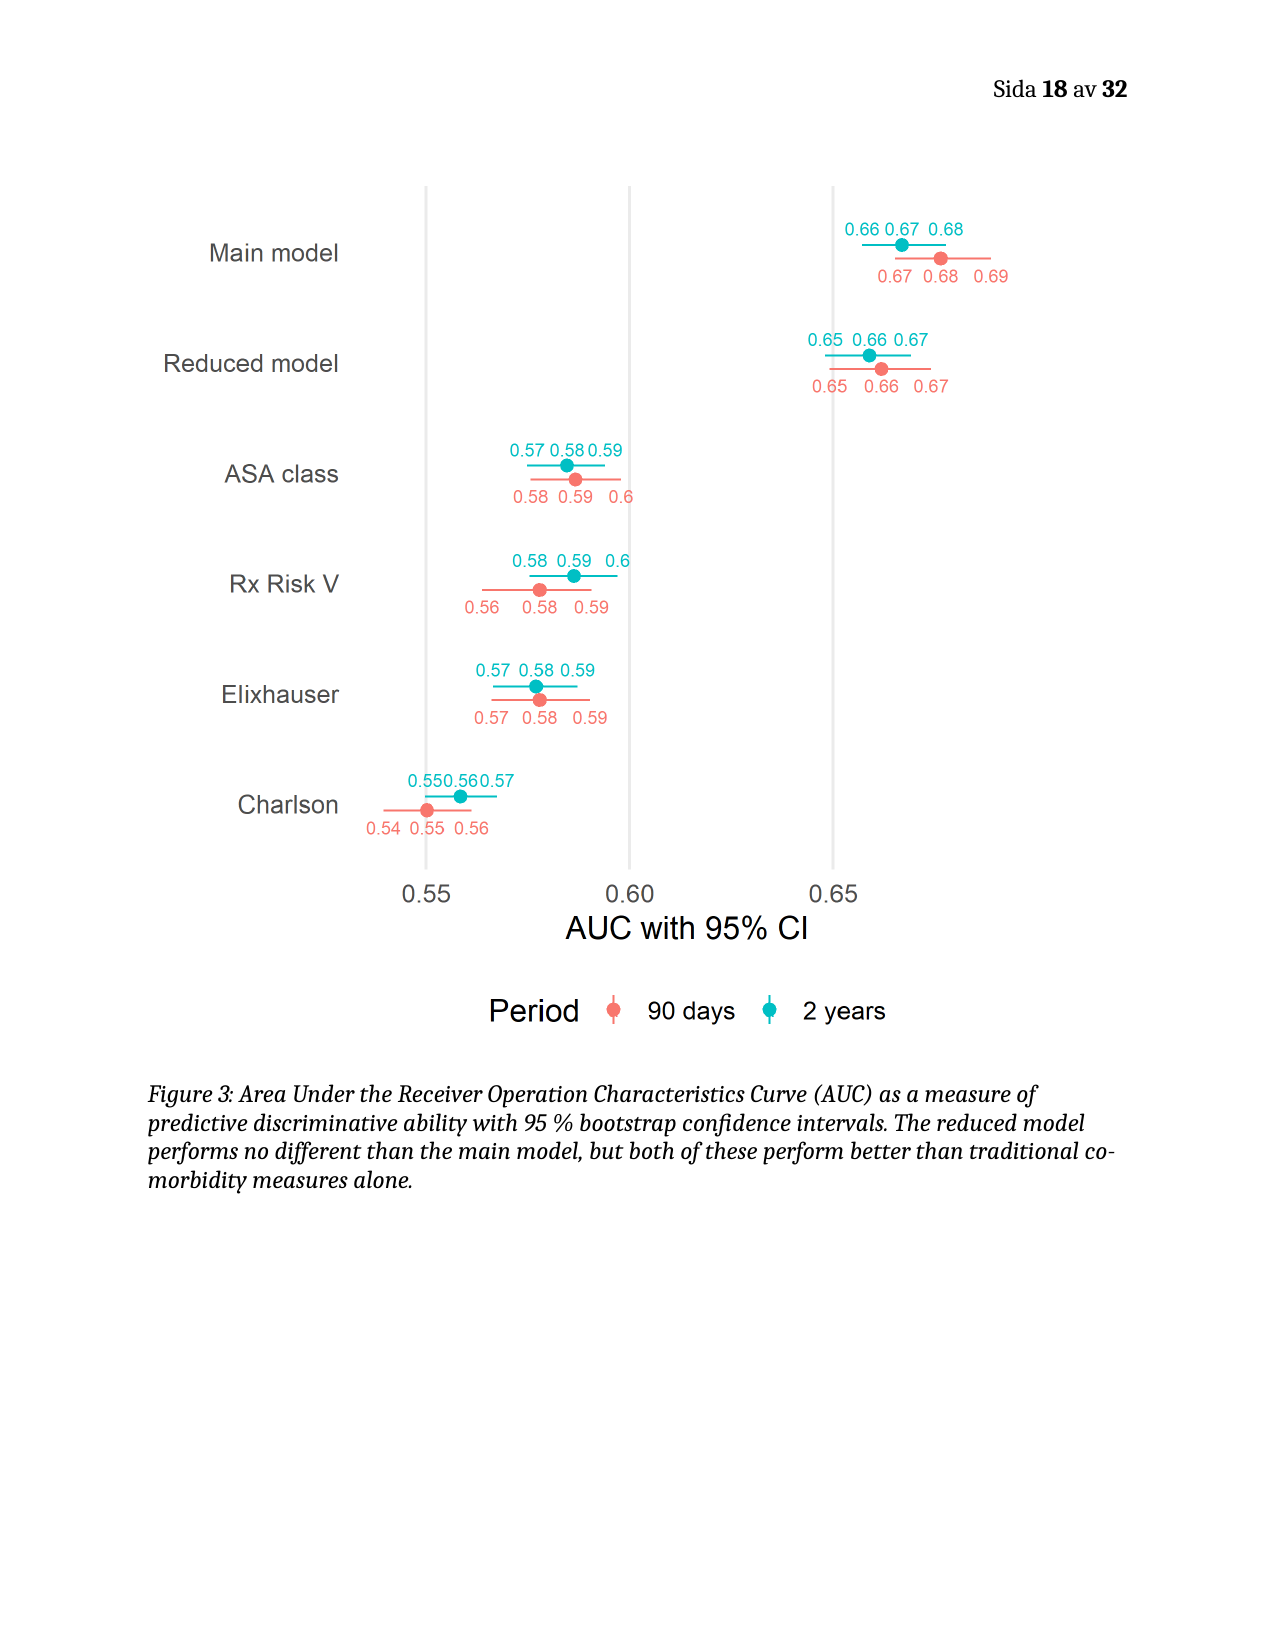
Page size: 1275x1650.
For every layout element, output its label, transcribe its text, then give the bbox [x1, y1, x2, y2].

text Figure 3: Area Under the Receiver Operation Characteristics Curve (AUC) as a measure of predictive discriminative ability with 95 % bootstrap confidence intervals. The reduced model performs no different than the main model, but both of these perform better than traditional co-morbidity measures alone. [148, 1080, 1127, 1195]
picture [147, 170, 1037, 1059]
